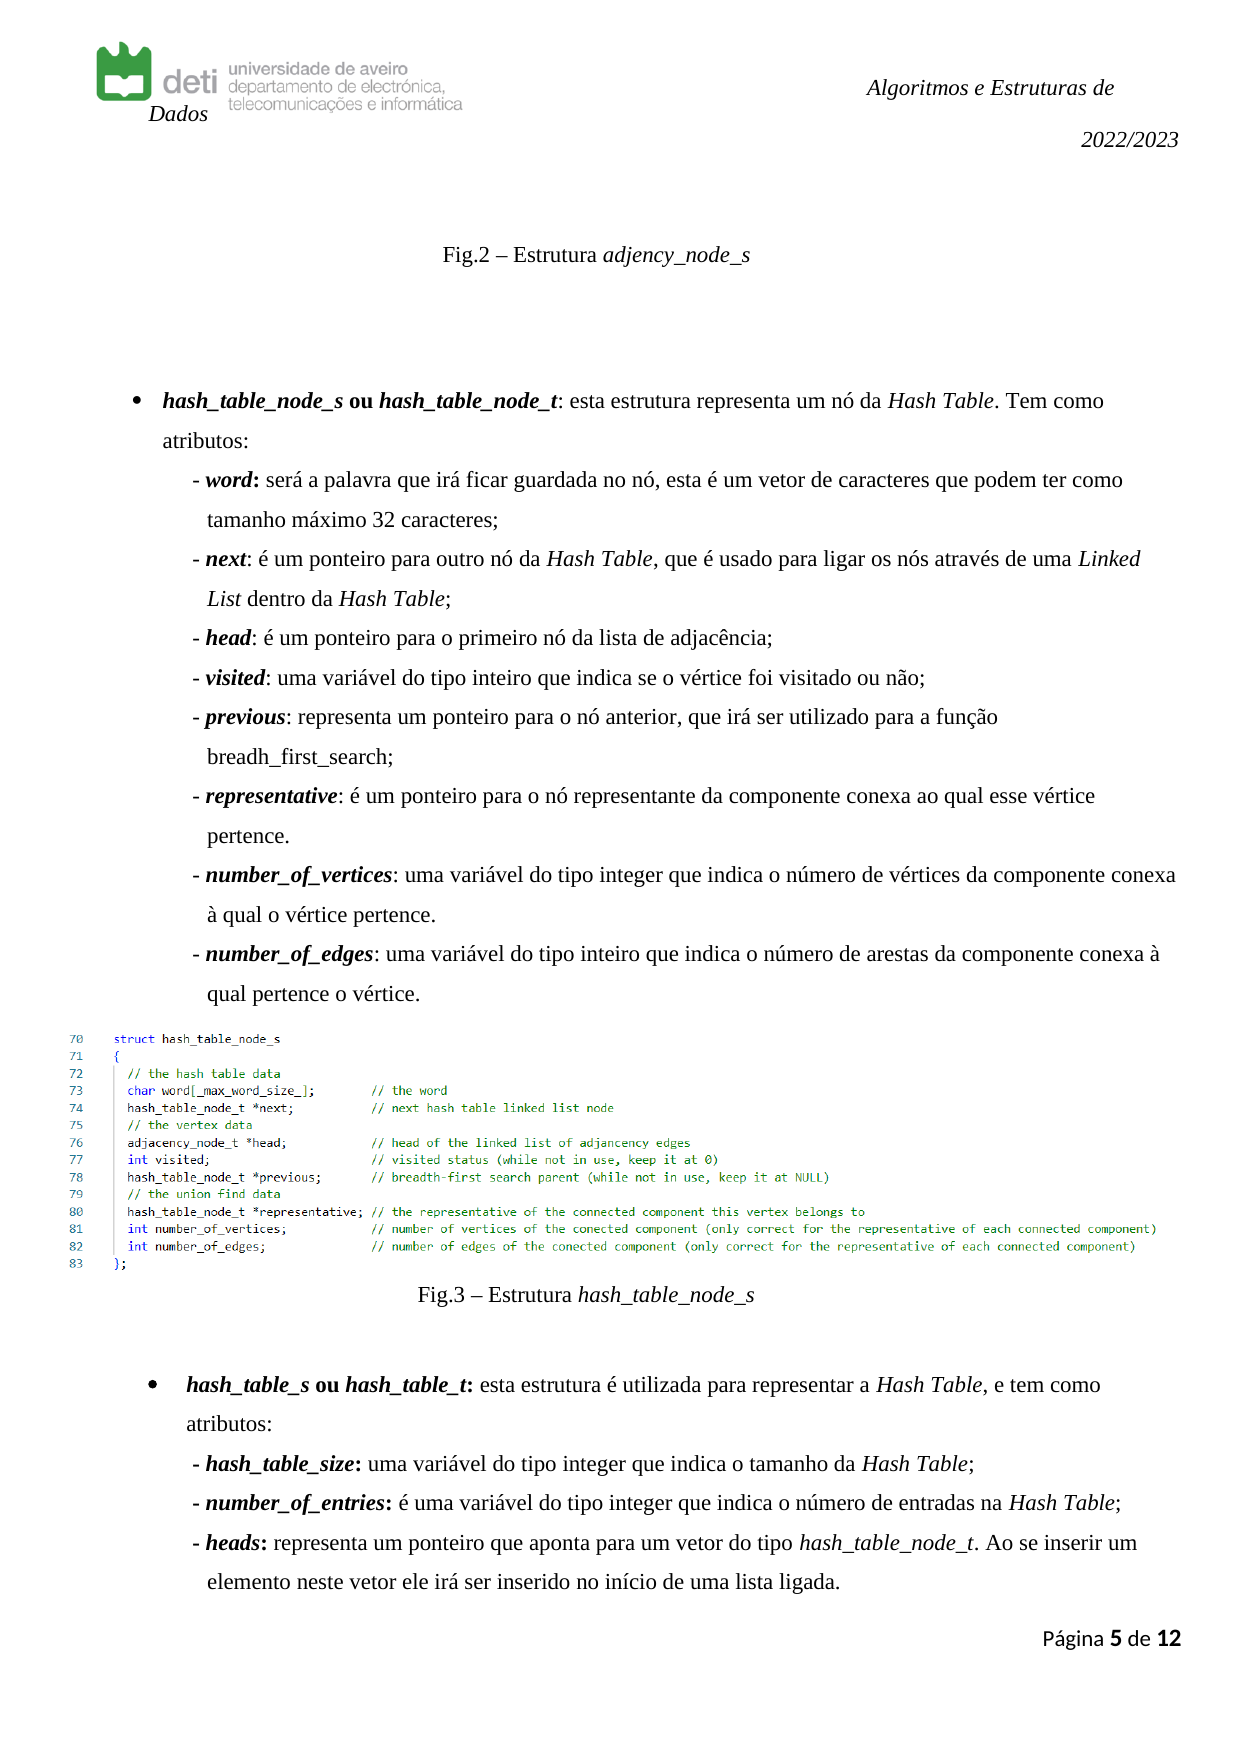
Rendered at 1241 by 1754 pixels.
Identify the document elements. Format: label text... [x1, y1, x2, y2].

picture [63, 1029, 1172, 1274]
list - word: será a palavra que irá ficar guardada no nó, esta é um vetor de caracteres que podem ter como tamanho máximo 32 caracteres; [192, 466, 1181, 532]
list - number_of_entries: é uma variável do tipo integer que indica o número de entradas na Hash Table; [192, 1489, 1181, 1516]
list - next: é um ponteiro para outro nó da Hash Table, que é usado para ligar os nós através de uma Linked List dentro da Hash Table; [192, 545, 1181, 611]
list - number_of_vertices: uma variável do tipo integer que indica o número de vértices da componente conexa à qual o vértice pertence. [192, 861, 1181, 927]
picture [94, 36, 465, 116]
list - previous: representa um ponteiro para o nó anterior, que irá ser utilizado para a função breadh_first_search; [192, 703, 1181, 769]
list - representative: é um ponteiro para o nó representante da componente conexa ao qual esse vértice pertence. [192, 782, 1181, 848]
list - heads: representa um ponteiro que aponta para um vetor do tipo hash_table_node_t. Ao se inserir um elemento neste vetor ele irá ser inserido no início de uma lista ligada. [192, 1529, 1181, 1595]
list - head: é um ponteiro para o primeiro nó da lista de adjacência; [192, 624, 1181, 651]
list - number_of_edges: uma variável do tipo inteiro que indica o número de arestas da componente conexa à qual pertence o vértice. [192, 940, 1181, 1006]
list - hash_table_size: uma variável do tipo integer que indica o tamanho da Hash Table; [192, 1450, 1181, 1476]
list hash_table_node_s ou hash_table_node_t: esta estrutura representa um nó da Hash Table. Tem como atributos: [133, 387, 1181, 453]
list hash_table_s ou hash_table_t: esta estrutura é utilizada para representar a Hash Table, e tem como atributos: [148, 1371, 1181, 1437]
picture [153, 107, 162, 116]
list - visited: uma variável do tipo inteiro que indica se o vértice foi visitado ou não; [192, 664, 1181, 690]
